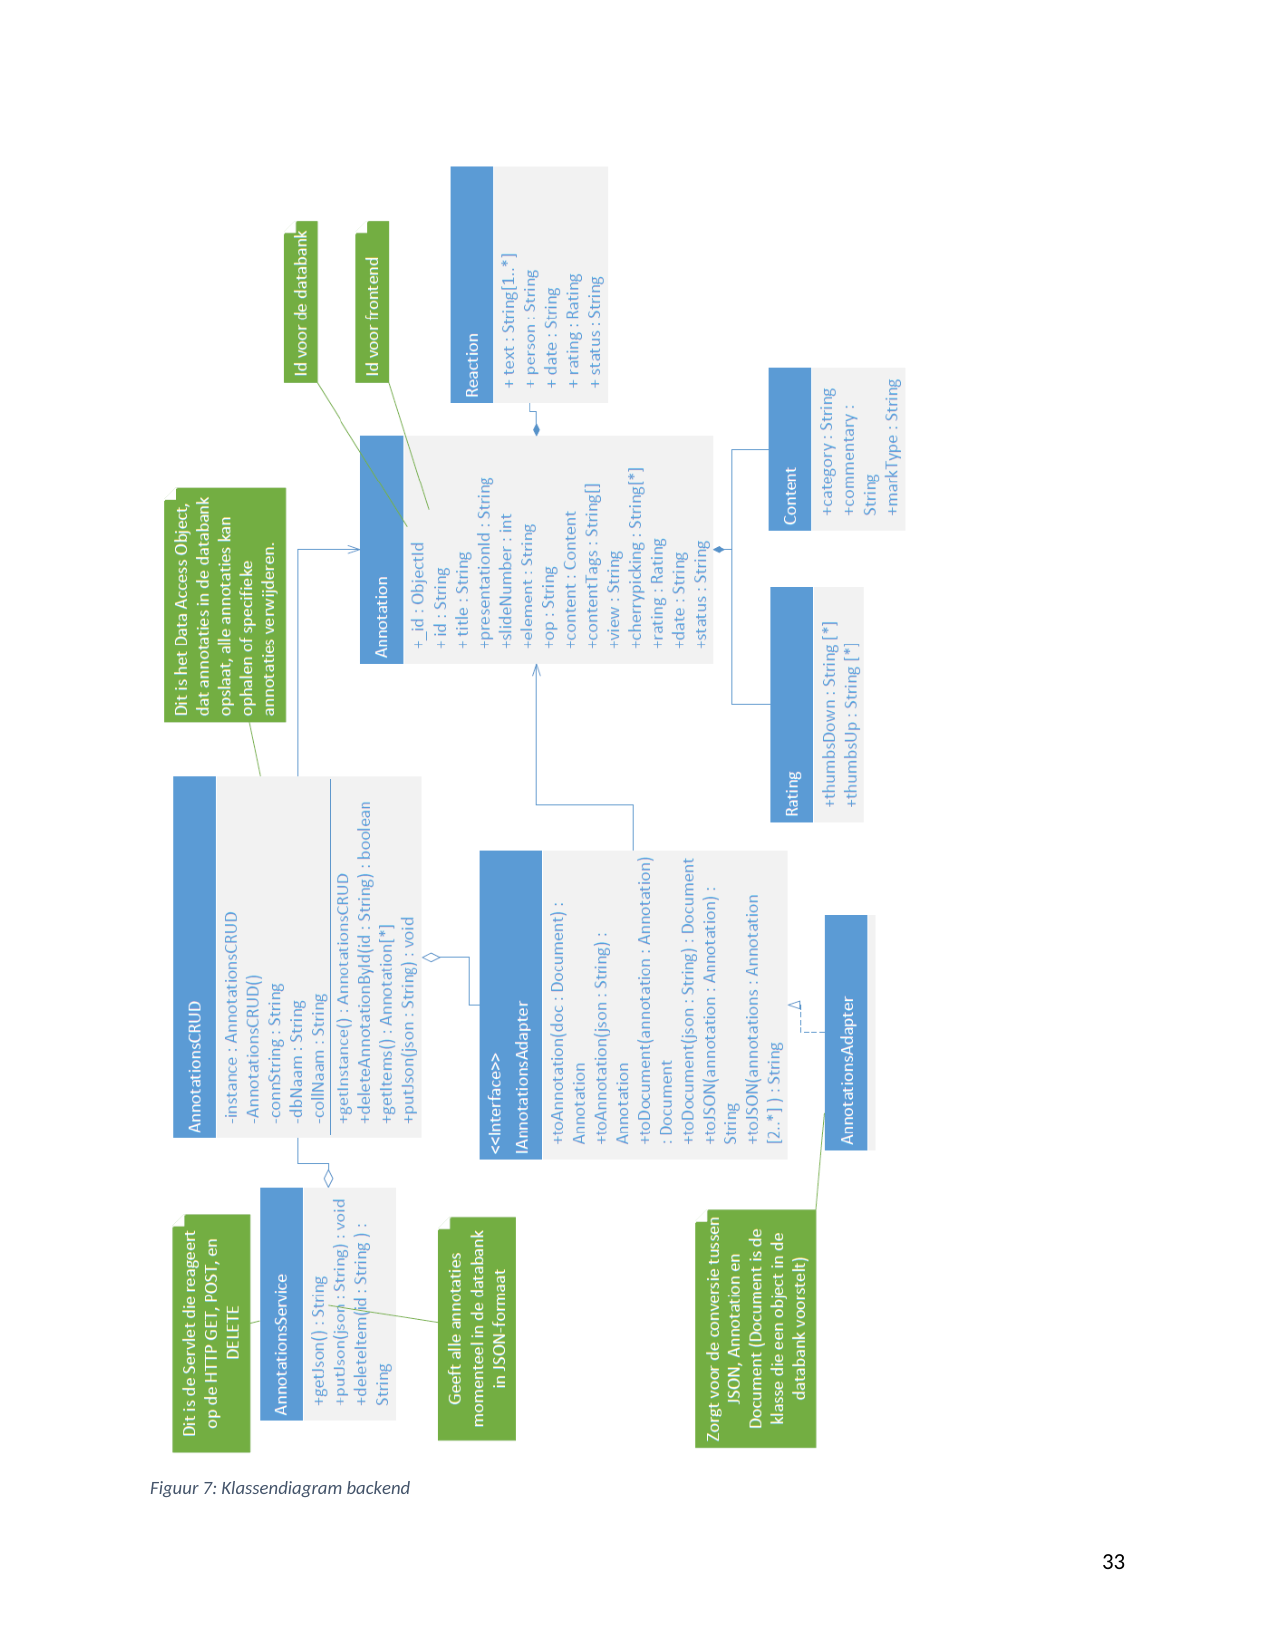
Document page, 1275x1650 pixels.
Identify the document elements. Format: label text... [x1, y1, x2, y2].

picture [152, 158, 910, 1457]
text Figuur 7: Klassendiagram backend [150, 1477, 1125, 1499]
